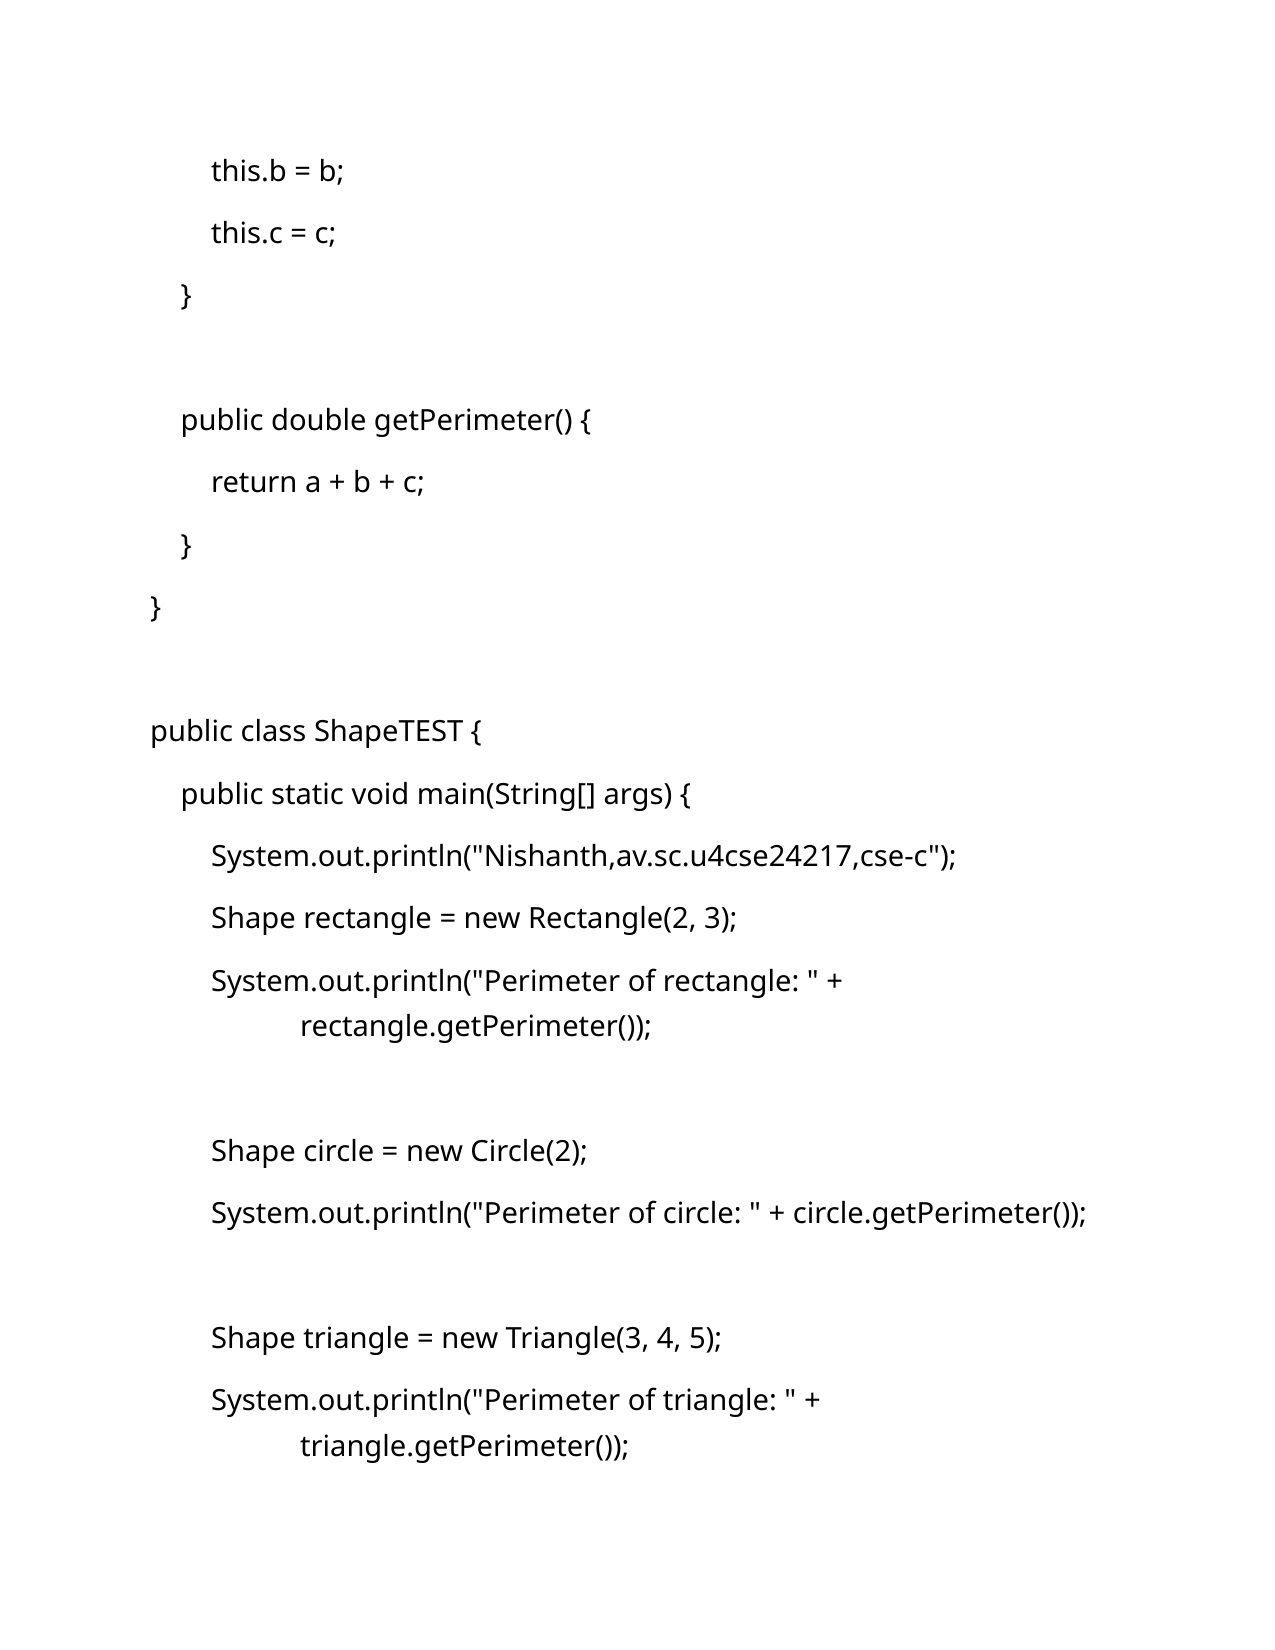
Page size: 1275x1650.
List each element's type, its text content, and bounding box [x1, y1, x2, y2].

text } [150, 586, 1125, 626]
text public static void main(String[] args) { [150, 773, 1125, 813]
text public class ShapeTEST { [150, 711, 1125, 750]
text Shape triangle = new Triangle(3, 4, 5); [150, 1317, 1125, 1357]
text System.out.println("Perimeter of circle: " + circle.getPerimeter()); [150, 1192, 1125, 1232]
text this.c = c; [150, 212, 1125, 252]
text Shape circle = new Circle(2); [150, 1130, 1125, 1170]
text System.out.println("Nishanth,av.sc.u4cse24217,cse-c"); [150, 835, 1125, 875]
text public double getPerimeter() { [150, 399, 1125, 439]
text } [150, 274, 1125, 314]
text this.b = b; [150, 150, 1125, 190]
text Shape rectangle = new Rectangle(2, 3); [150, 897, 1125, 937]
text System.out.println("Perimeter of rectangle: " + rectangle.getPerimeter()); [150, 960, 1125, 1045]
text } [150, 524, 1125, 563]
text System.out.println("Perimeter of triangle: " + triangle.getPerimeter()); [150, 1379, 1125, 1464]
text return a + b + c; [150, 461, 1125, 501]
